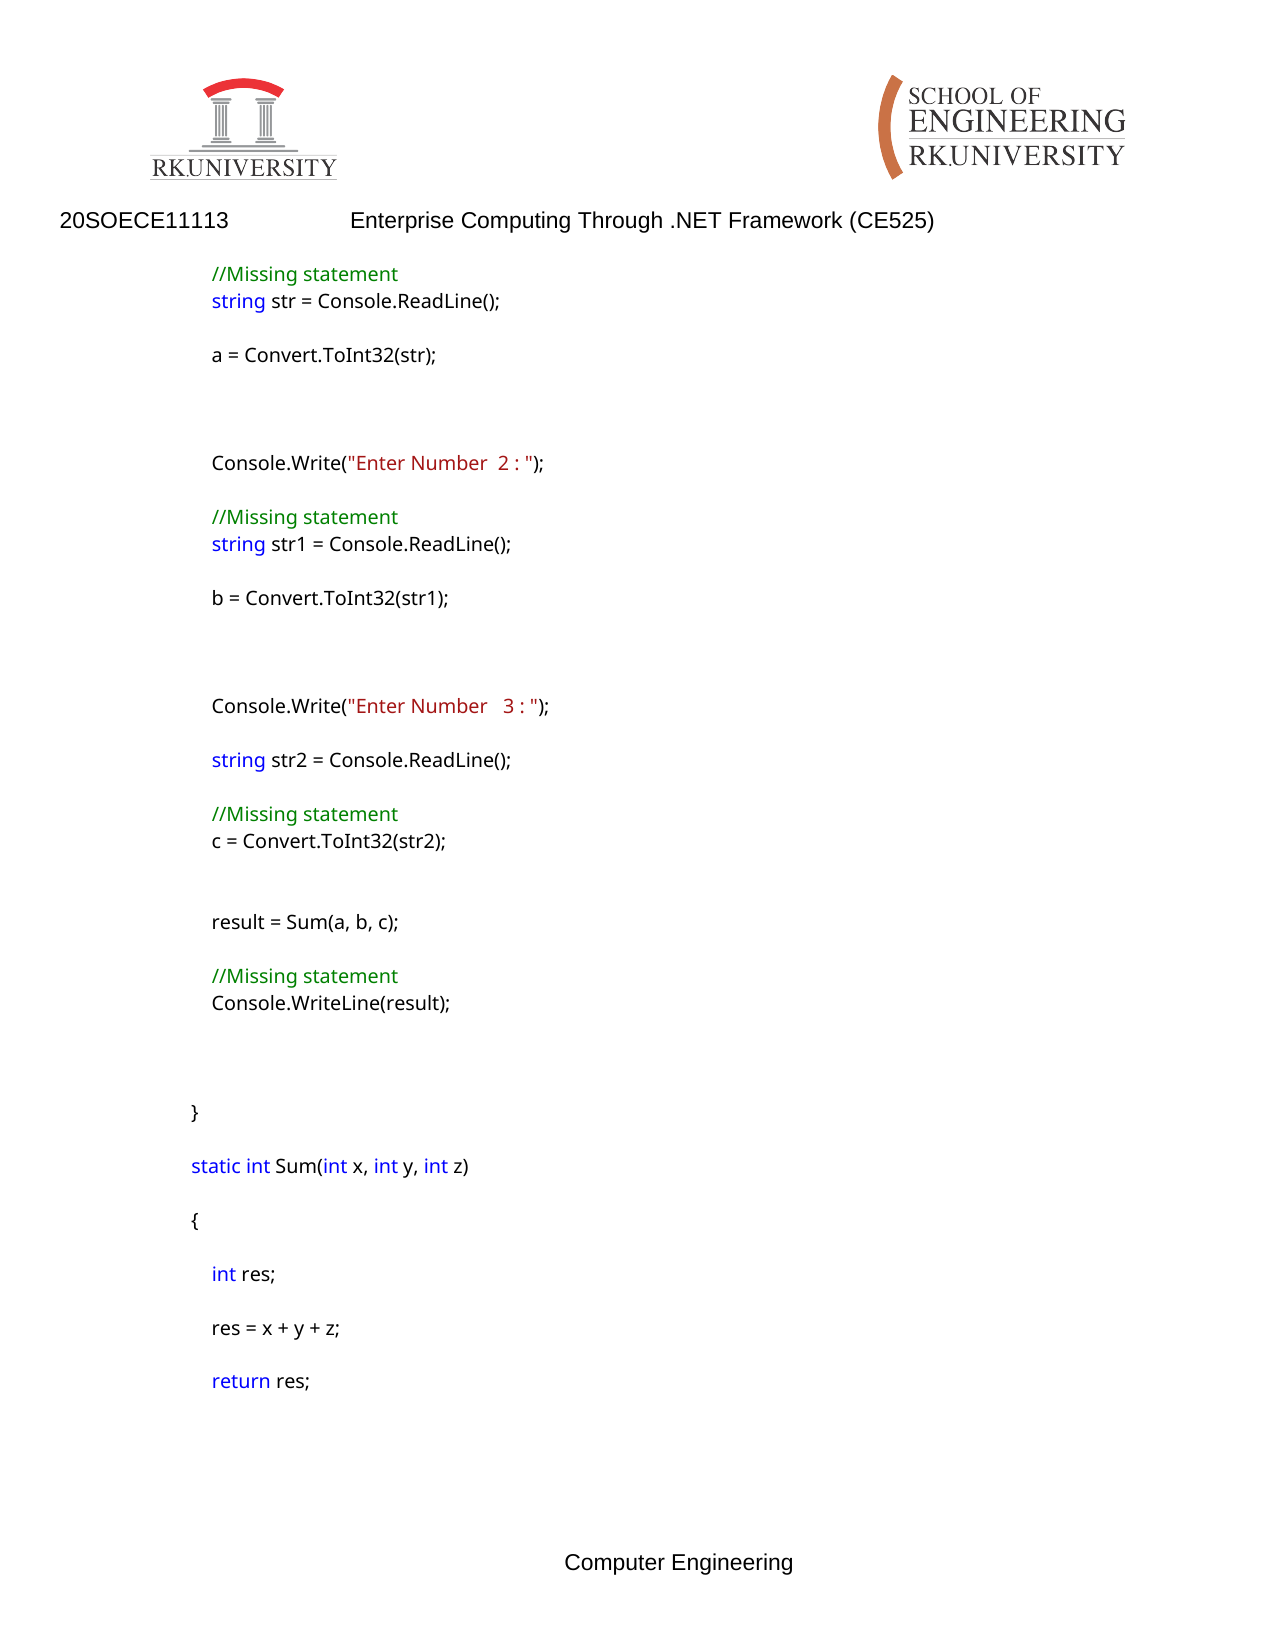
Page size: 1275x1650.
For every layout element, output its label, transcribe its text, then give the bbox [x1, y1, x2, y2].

text { [150, 1206, 1125, 1233]
text a = Convert.ToInt32(str); [150, 341, 1125, 368]
text result = Sum(a, b, c); [150, 908, 1125, 935]
text //Missing statement [150, 800, 1125, 827]
text //Missing statement [150, 503, 1125, 530]
text b = Convert.ToInt32(str1); [150, 584, 1125, 611]
picture [878, 75, 1125, 180]
text Console.Write("Enter Number 2 : "); [150, 449, 1125, 476]
text int res; [150, 1260, 1125, 1287]
text res = x + y + z; [150, 1314, 1125, 1341]
text } [150, 1098, 1125, 1125]
text static int Sum(int x, int y, int z) [150, 1152, 1125, 1179]
text string str = Console.ReadLine(); [150, 287, 1125, 314]
text c = Convert.ToInt32(str2); [150, 827, 1125, 854]
text string str1 = Console.ReadLine(); [150, 530, 1125, 557]
picture [150, 78, 337, 180]
text return res; [150, 1368, 1125, 1395]
text //Missing statement [150, 962, 1125, 989]
text Console.WriteLine(result); [150, 989, 1125, 1016]
text string str2 = Console.ReadLine(); [150, 746, 1125, 773]
text //Missing statement [150, 261, 1125, 287]
text Console.Write("Enter Number 3 : "); [150, 692, 1125, 719]
